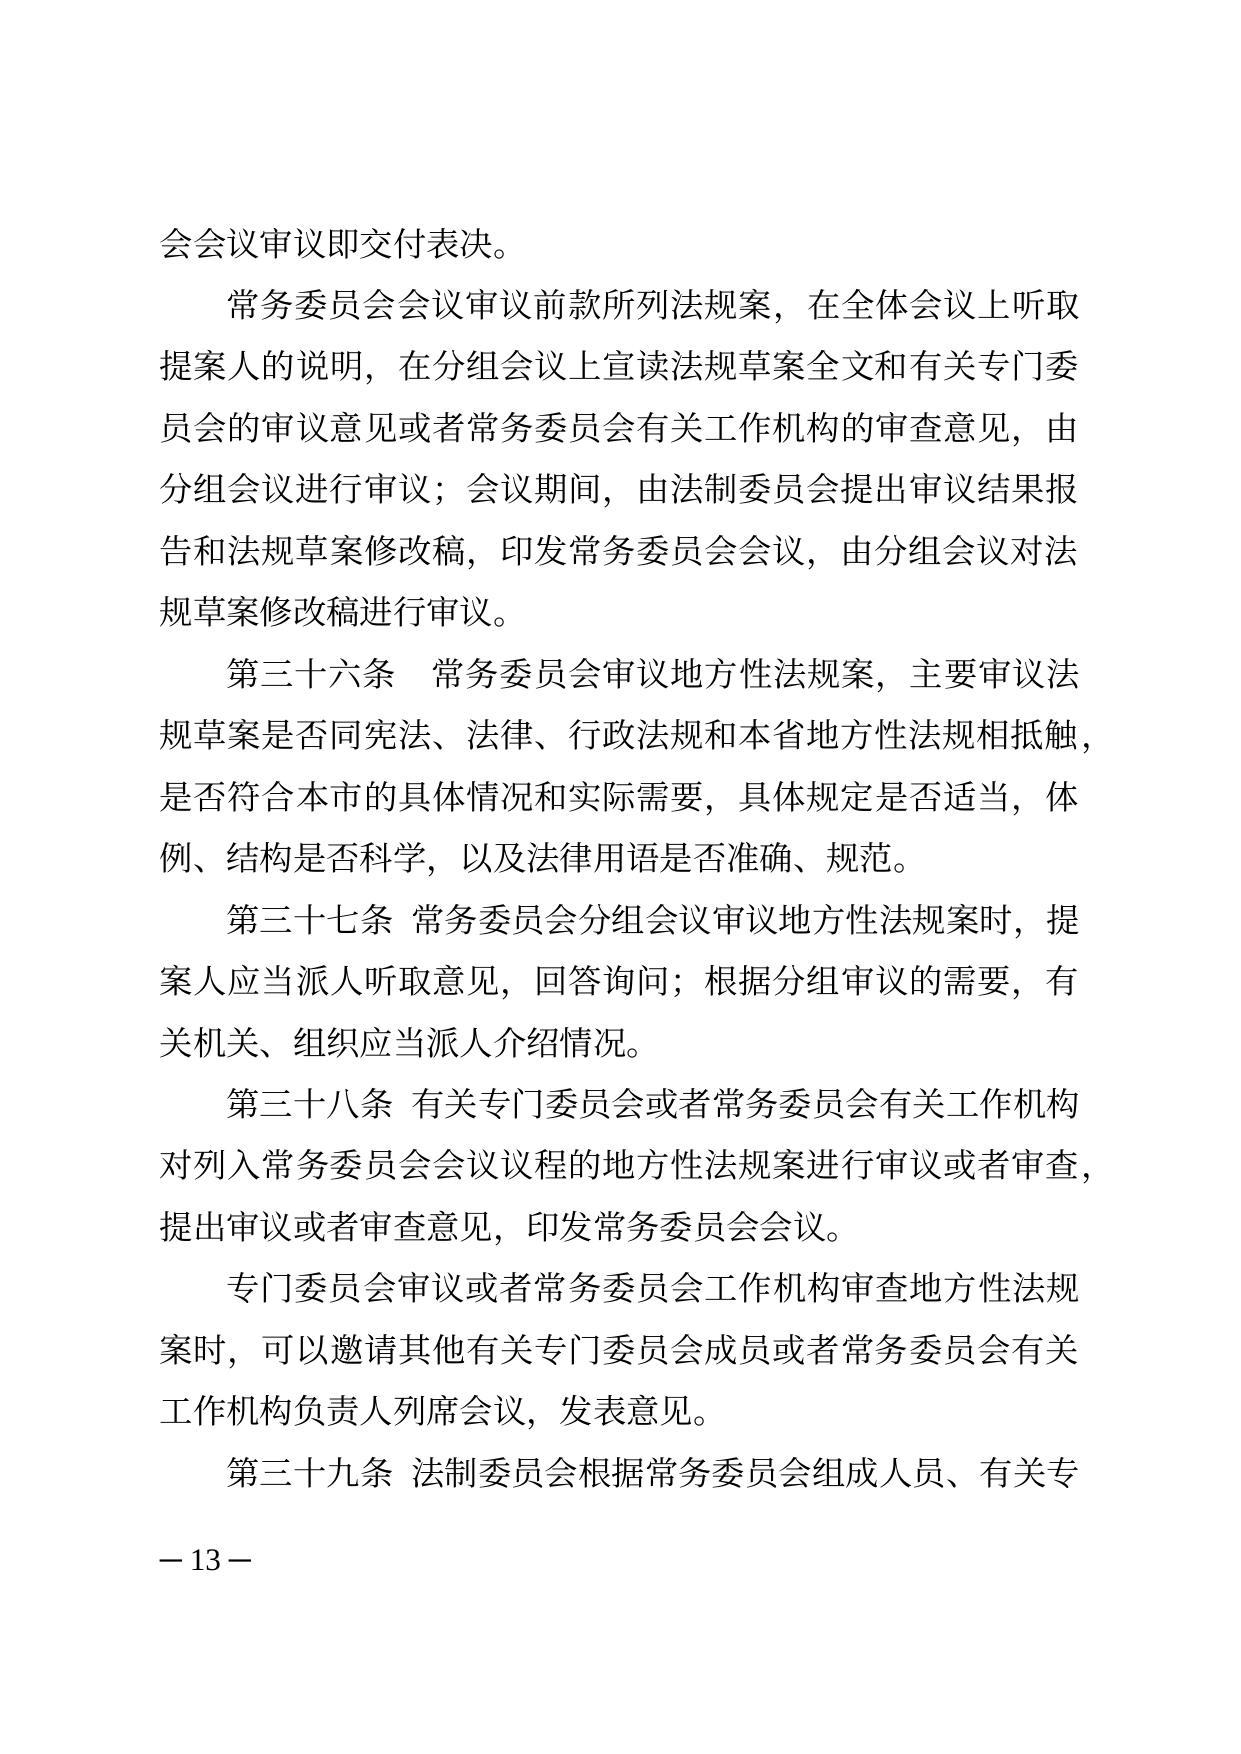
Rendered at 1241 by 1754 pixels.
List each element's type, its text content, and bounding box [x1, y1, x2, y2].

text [159, 207, 1081, 268]
text 专门委员会审议或者常务委员会工作机构审查地方性法规案时，可以邀请其他有关专门委员会成员或者常务委员会有关工作机构负责人列席会议，发表意见。 [159, 1252, 1081, 1436]
text 常务委员会会议审议前款所列法规案，在全体会议上听取提案人的说明，在分组会议上宣读法规草案全文和有关专门委员会的审议意见或者常务委员会有关工作机构的审查意见，由分组会议进行审议；会议期间，由法制委员会提出审议结果报告和法规草案修改稿，印发常务委员会会议，由分组会议对法规草案修改稿进行审议。 [159, 268, 1081, 637]
text 第三十六条 常务委员会审议地方性法规案，主要审议法规草案是否同宪法、法律、行政法规和本省地方性法规相抵触，是否符合本市的具体情况和实际需要，具体规定是否适当，体例、结构是否科学，以及法律用语是否准确、规范。 [159, 637, 1081, 883]
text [159, 1436, 1081, 1497]
text 第三十八条 有关专门委员会或者常务委员会有关工作机构对列入常务委员会会议议程的地方性法规案进行审议或者审查，提出审议或者审查意见，印发常务委员会会议。 [159, 1067, 1081, 1252]
text 第三十七条 常务委员会分组会议审议地方性法规案时，提案人应当派人听取意见，回答询问；根据分组审议的需要，有关机关、组织应当派人介绍情况。 [159, 883, 1081, 1067]
